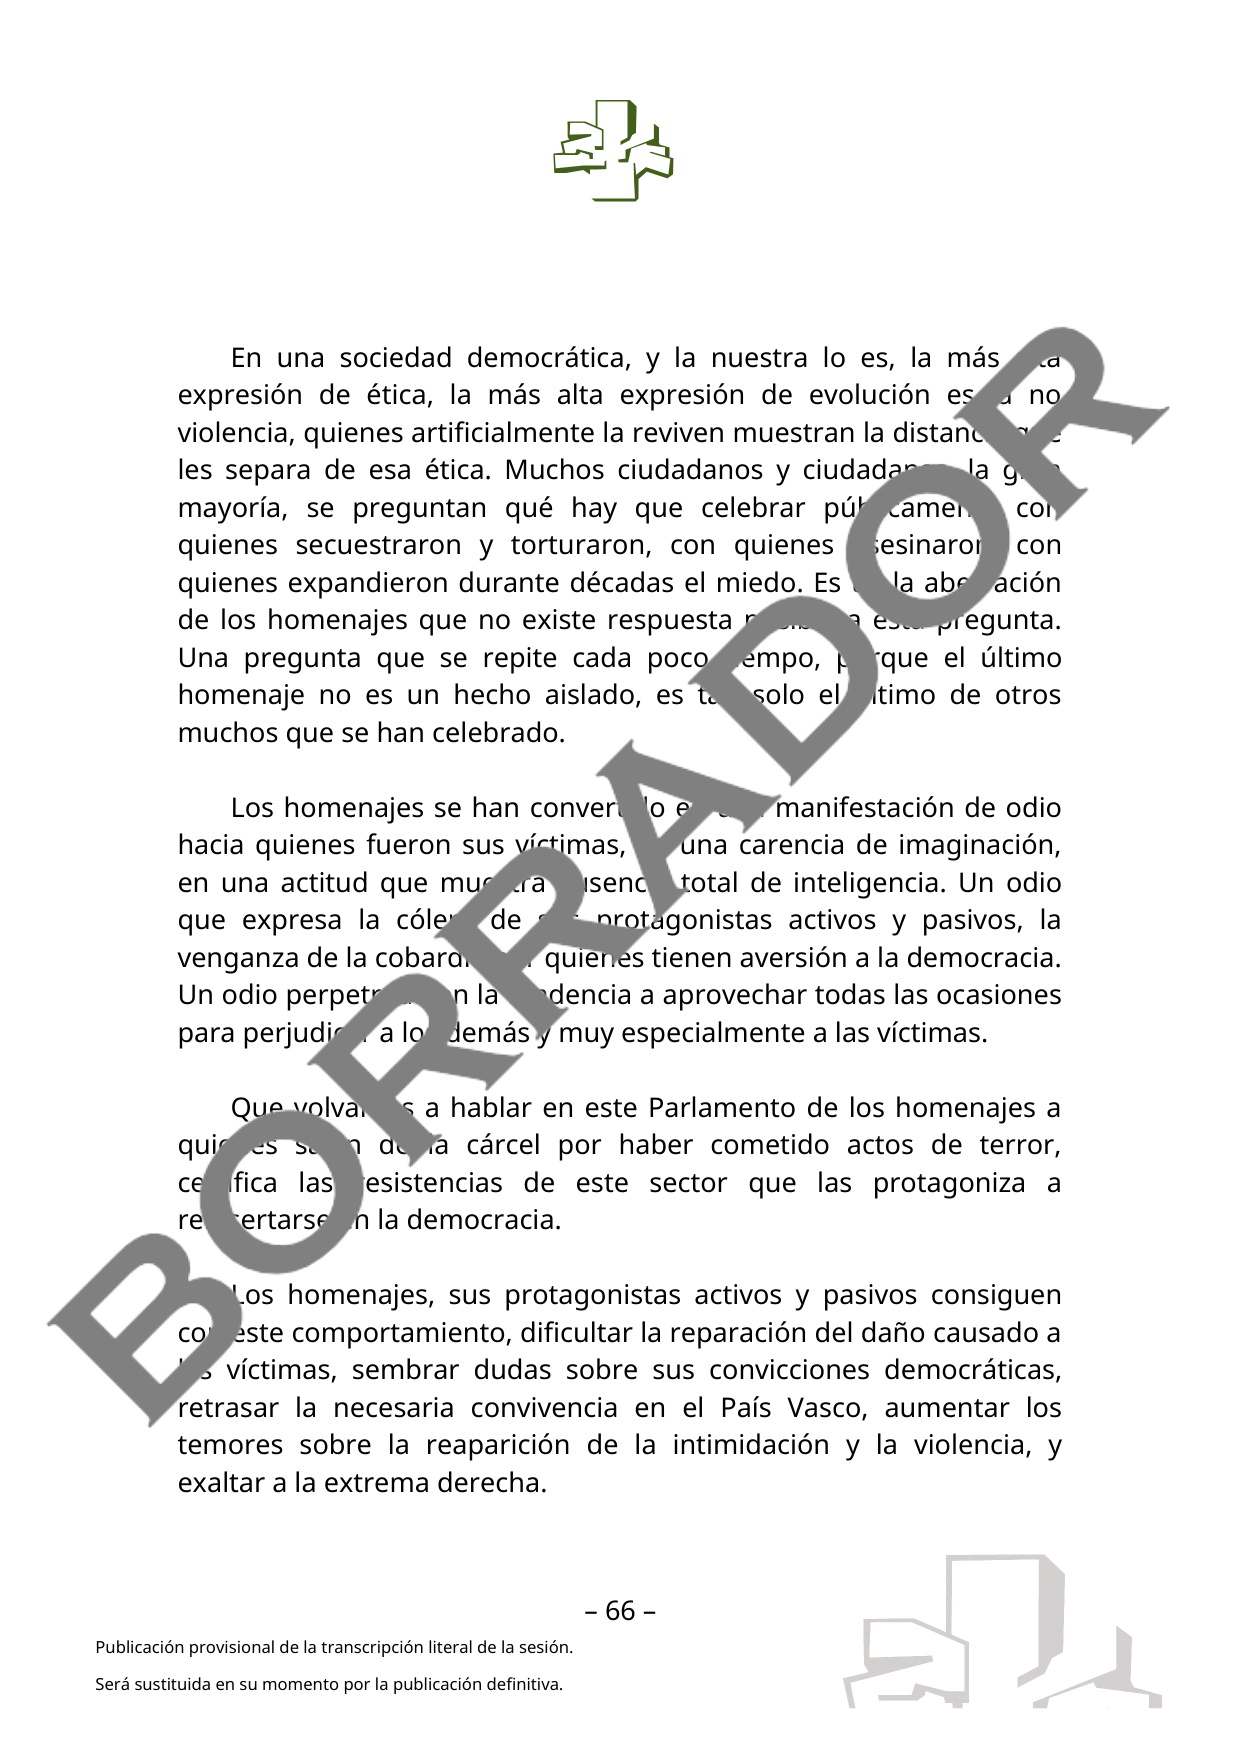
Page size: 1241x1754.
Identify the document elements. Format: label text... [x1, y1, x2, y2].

picture [797, 1491, 1169, 1710]
text En una sociedad democrática, y la nuestra lo es, la más alta expresión de ética, la más alta expresión de evolución es la no violencia, quienes artificialmente la reviven muestran la distancia que les separa de esa ética. Muchos ciudadanos y ciudadanas, la gran mayoría, se preguntan qué hay que celebrar públicamente con quienes secuestraron y torturaron, con quienes asesinaron, con quienes expandieron durante décadas el miedo. Es tal la aberración de los homenajes que no existe respuesta posible a esta pregunta. Una pregunta que se repite cada poco tiempo, porque el último homenaje no es un hecho aislado, es tan solo el último de otros muchos que se han celebrado. [177, 337, 1063, 750]
text Los homenajes se han convertido en una manifestación de odio hacia quienes fueron sus víctimas, en una carencia de imaginación, en una actitud que muestra ausencia total de inteligencia. Un odio que expresa la cólera de sus protagonistas activos y pasivos, la venganza de la cobardía por quienes tienen aversión a la democracia. Un odio perpetrado en la tendencia a aprovechar todas las ocasiones para perjudicar a los demás y muy especialmente a las víctimas. [177, 787, 1063, 1050]
text Que volvamos a hablar en este Parlamento de los homenajes a quienes salen de la cárcel por haber cometido actos de terror, certifica las resistencias de este sector que las protagoniza a reinsertarse en la democracia. [177, 1087, 1063, 1237]
picture [524, 77, 702, 225]
text Los homenajes, sus protagonistas activos y pasivos consiguen con este comportamiento, dificultar la reparación del daño causado a las víctimas, sembrar dudas sobre sus convicciones democráticas, retrasar la necesaria convivencia en el País Vasco, aumentar los temores sobre la reaparición de la intimidación y la violencia, y exaltar a la extrema derecha. [177, 1275, 1063, 1500]
